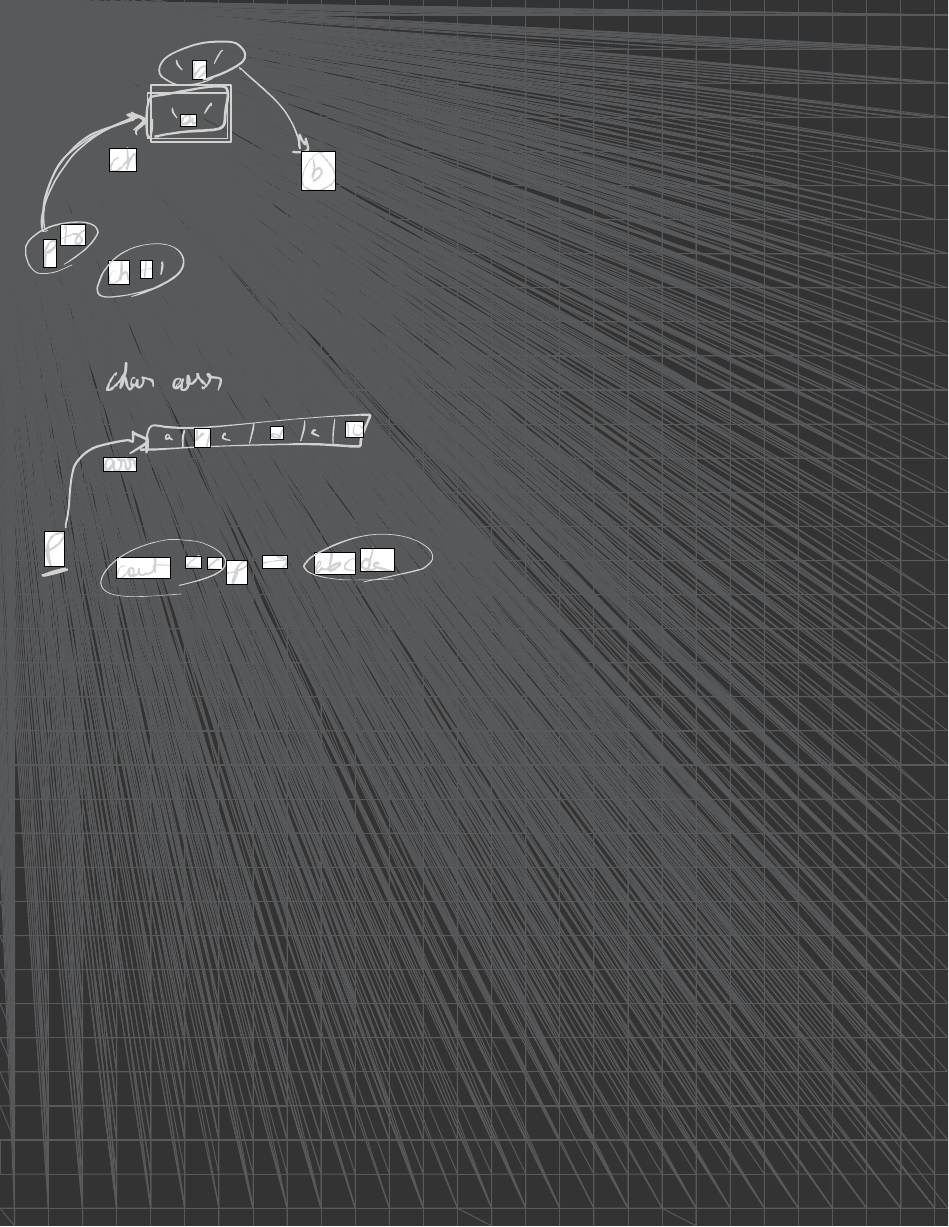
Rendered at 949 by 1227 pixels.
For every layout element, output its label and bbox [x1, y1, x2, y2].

picture [104, 458, 136, 471]
picture [227, 561, 247, 584]
picture [186, 557, 201, 568]
picture [346, 422, 363, 437]
picture [271, 427, 283, 439]
picture [110, 149, 136, 171]
picture [109, 261, 129, 284]
picture [263, 556, 287, 568]
picture [141, 261, 152, 278]
picture [208, 558, 222, 569]
picture [193, 61, 206, 79]
picture [106, 362, 154, 391]
picture [45, 532, 64, 566]
picture [195, 429, 210, 447]
picture [315, 553, 355, 574]
picture [172, 373, 222, 391]
picture [61, 225, 85, 245]
picture [302, 152, 335, 190]
picture [361, 549, 394, 571]
picture [44, 240, 56, 267]
picture [181, 115, 196, 126]
picture [117, 558, 170, 578]
